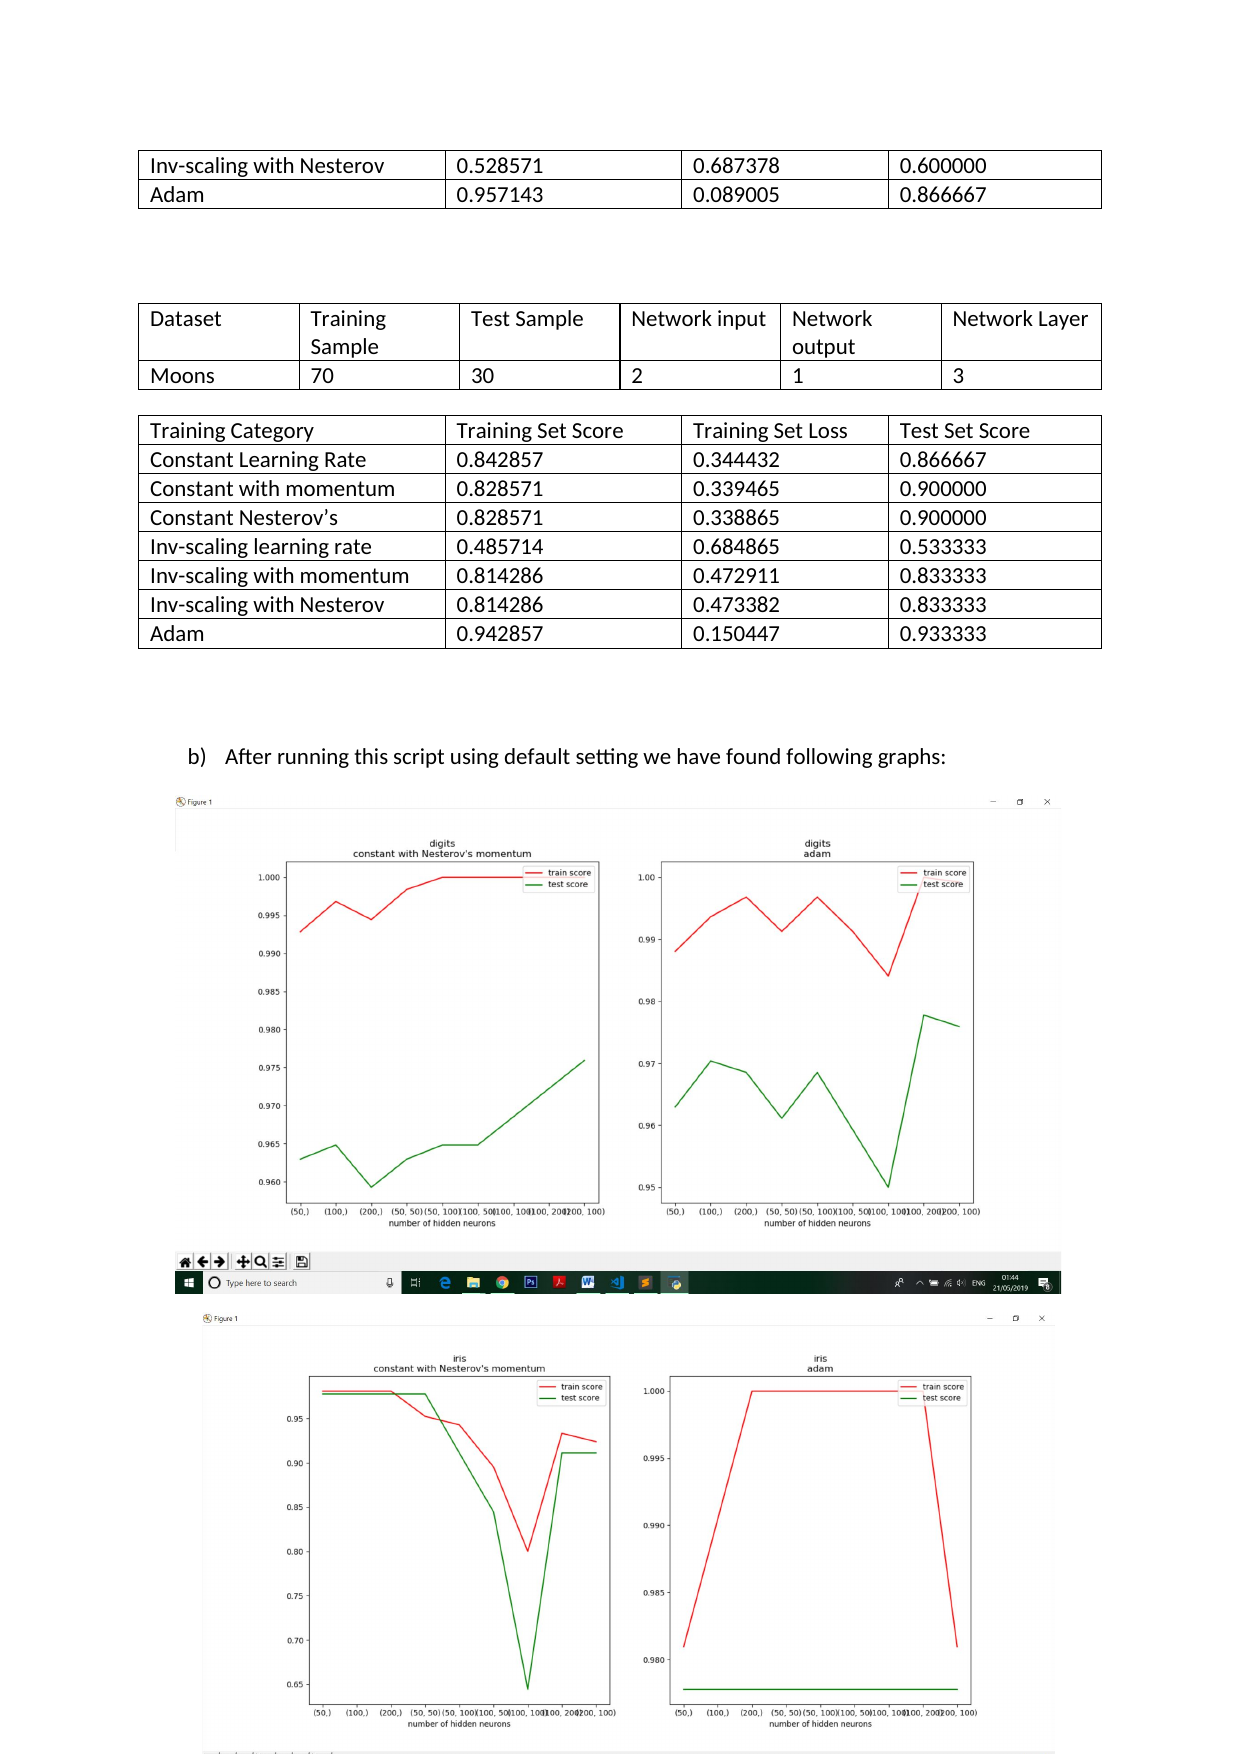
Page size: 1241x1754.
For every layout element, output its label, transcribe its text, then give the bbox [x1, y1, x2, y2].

table_cell 0.866667 [889, 445, 1101, 473]
table_cell 0.828571 [446, 503, 681, 531]
table_cell 0.600000 [889, 151, 1101, 179]
table_cell 0.473382 [682, 590, 888, 618]
table_cell 1 [781, 361, 941, 389]
table_cell 2 [621, 361, 780, 389]
table_header Network output [781, 304, 941, 360]
table_header Network Layer [942, 304, 1101, 360]
table_header Test Set Score [889, 416, 1101, 444]
table_cell 3 [942, 361, 1101, 389]
table_cell 0.150447 [682, 619, 888, 647]
table_header Training Set Loss [682, 416, 888, 444]
picture [175, 795, 1062, 1294]
table_cell Adam [139, 180, 445, 208]
table_cell 30 [460, 361, 619, 389]
table_cell Moons [139, 361, 299, 389]
picture [202, 1312, 1055, 1754]
table_cell 0.344432 [682, 445, 888, 473]
table_cell 0.338865 [682, 503, 888, 531]
table_header Training Sample [300, 304, 459, 360]
table_cell 0.089005 [682, 180, 888, 208]
table_cell 0.957143 [446, 180, 681, 208]
table_cell 0.814286 [446, 590, 681, 618]
table_cell 0.866667 [889, 180, 1101, 208]
table_cell 0.533333 [889, 532, 1101, 560]
table_cell 0.485714 [446, 532, 681, 560]
table_cell 0.528571 [446, 151, 681, 179]
list After running this script using default setting we have found following graphs: [187, 742, 1090, 770]
table_cell 0.942857 [446, 619, 681, 647]
table_header Network input [621, 304, 780, 360]
table_cell Constant with momentum [139, 474, 445, 502]
table_header Dataset [139, 304, 299, 360]
table_cell Constant Nesterov’s [139, 503, 445, 531]
table_cell 0.900000 [889, 503, 1101, 531]
table_cell 0.814286 [446, 561, 681, 589]
table_cell Constant Learning Rate [139, 445, 445, 473]
table_header Training Category [139, 416, 445, 444]
table_cell 0.933333 [889, 619, 1101, 647]
table_cell Inv-scaling with momentum [139, 561, 445, 589]
table_cell 0.900000 [889, 474, 1101, 502]
table_cell 0.828571 [446, 474, 681, 502]
table_cell Inv-scaling with Nesterov [139, 590, 445, 618]
table_header Training Set Score [446, 416, 681, 444]
table_cell 0.339465 [682, 474, 888, 502]
table_cell 0.833333 [889, 561, 1101, 589]
table_cell 0.472911 [682, 561, 888, 589]
table_cell 70 [300, 361, 459, 389]
table_cell 0.842857 [446, 445, 681, 473]
table_cell 0.833333 [889, 590, 1101, 618]
table_cell Inv-scaling learning rate [139, 532, 445, 560]
table_cell Adam [139, 619, 445, 647]
table_header Test Sample [460, 304, 619, 360]
table_cell 0.684865 [682, 532, 888, 560]
table_cell 0.687378 [682, 151, 888, 179]
table_cell Inv-scaling with Nesterov [139, 151, 445, 179]
